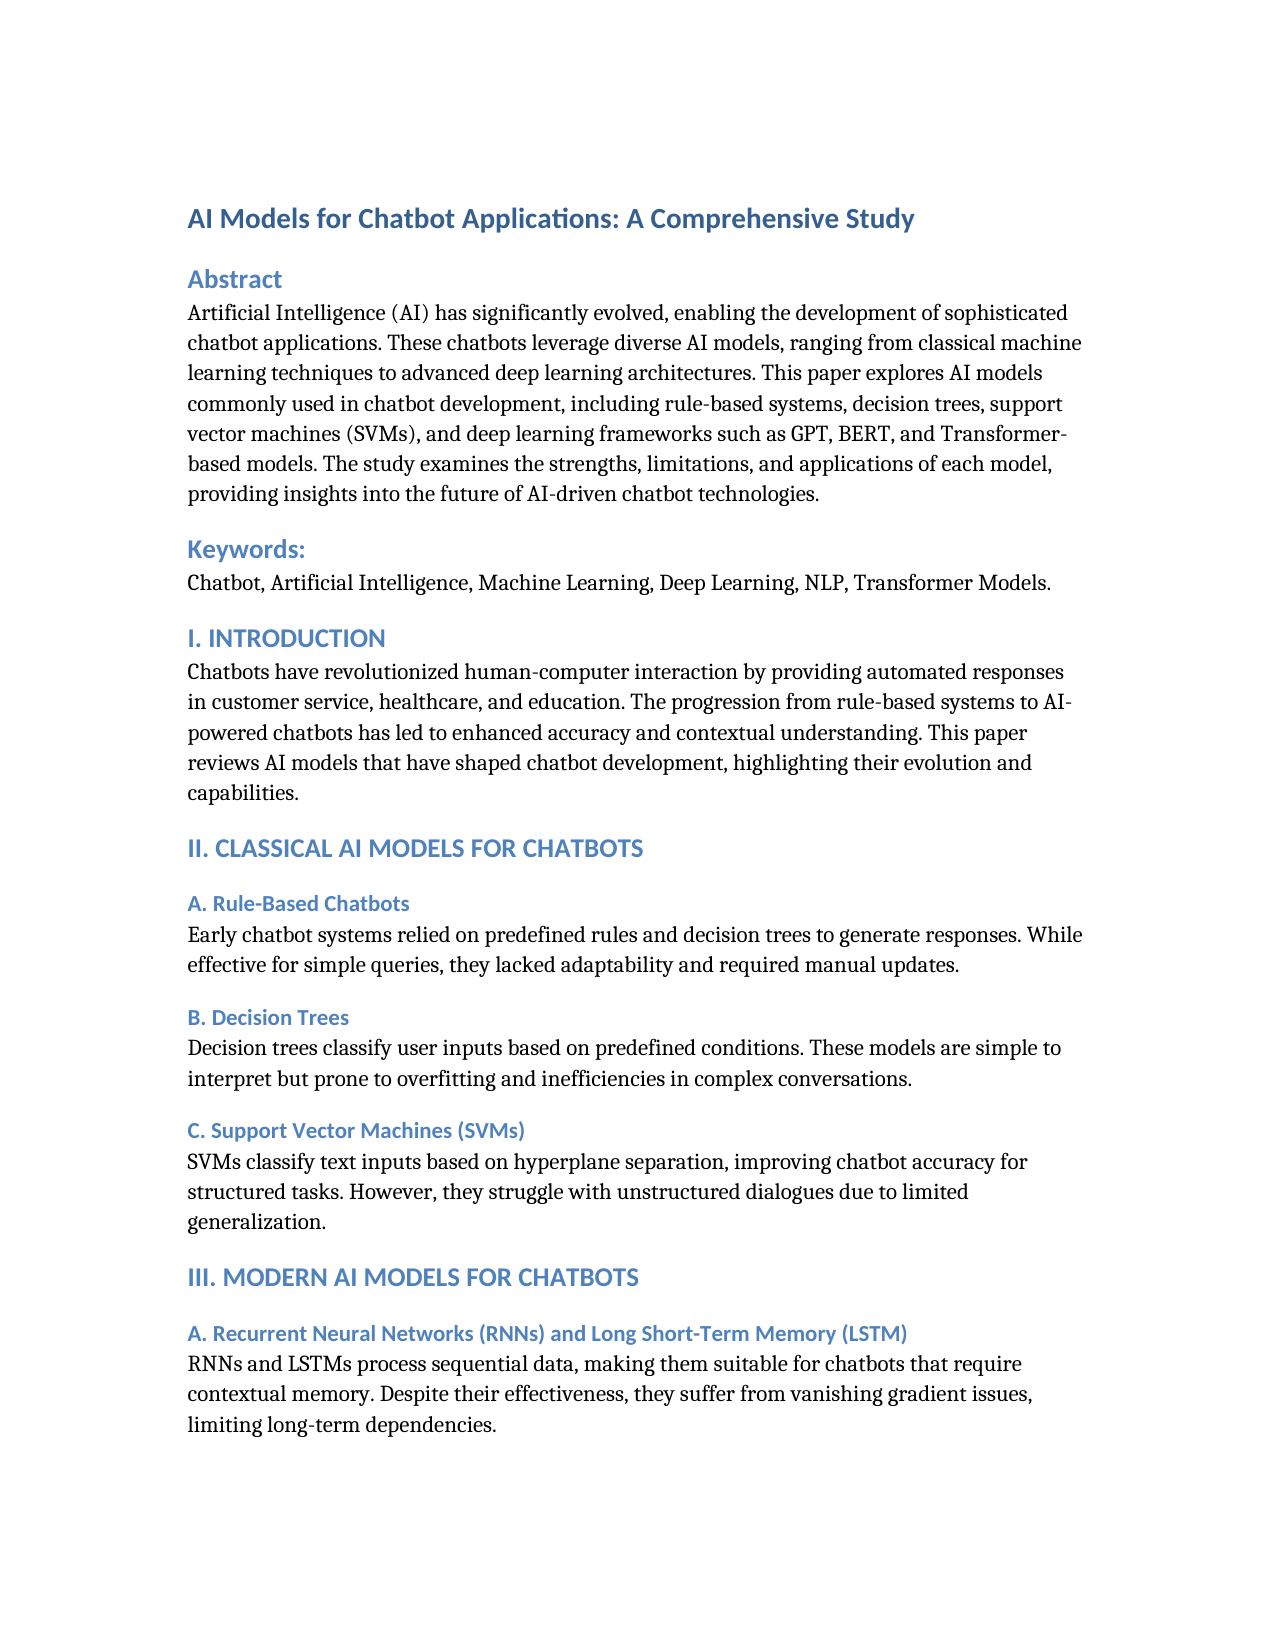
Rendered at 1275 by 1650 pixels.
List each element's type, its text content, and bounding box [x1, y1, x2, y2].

subtitle Keywords: [187, 532, 1087, 565]
subtitle Abstract [187, 262, 1087, 295]
subtitle A. Rule-Based Chatbots [187, 889, 1087, 917]
subtitle A. Recurrent Neural Networks (RNNs) and Long Short-Term Memory (LSTM) [187, 1319, 1087, 1347]
subtitle II. CLASSICAL AI MODELS FOR CHATBOTS [187, 831, 1087, 864]
text Decision trees classify user inputs based on predefined conditions. These models are simple to interpret but prone to overfitting and inefficiencies in complex conversations. [187, 1035, 1087, 1092]
text Early chatbot systems relied on predefined rules and decision trees to generate responses. While effective for simple queries, they lacked adaptability and required manual updates. [187, 922, 1087, 978]
text Chatbots have revolutionized human-computer interaction by providing automated responses in customer service, healthcare, and education. The progression from rule-based systems to AI-powered chatbots has led to enhanced accuracy and contextual understanding. This paper reviews AI models that have shaped chatbot development, highlighting their evolution and capabilities. [187, 659, 1087, 806]
subtitle B. Decision Trees [187, 1003, 1087, 1031]
subtitle I. INTRODUCTION [187, 621, 1087, 654]
text SVMs classify text inputs based on hyperplane separation, improving chatbot accuracy for structured tasks. However, they struggle with unstructured dialogues due to limited generalization. [187, 1148, 1087, 1235]
text Chatbot, Artificial Intelligence, Machine Learning, Deep Learning, NLP, Transformer Models. [187, 570, 1087, 596]
subtitle AI Models for Chatbot Applications: A Comprehensive Study [187, 200, 1087, 236]
subtitle III. MODERN AI MODELS FOR CHATBOTS [187, 1260, 1087, 1293]
text Artificial Intelligence (AI) has significantly evolved, enabling the development of sophisticated chatbot applications. These chatbots leverage diverse AI models, ranging from classical machine learning techniques to advanced deep learning architectures. This paper explores AI models commonly used in chatbot development, including rule-based systems, decision trees, support vector machines (SVMs), and deep learning frameworks such as GPT, BERT, and Transformer-based models. The study examines the strengths, limitations, and applications of each model, providing insights into the future of AI-driven chatbot technologies. [187, 300, 1087, 507]
text RNNs and LSTMs process sequential data, making them suitable for chatbots that require contextual memory. Despite their effectiveness, they suffer from vanishing gradient issues, limiting long-term dependencies. [187, 1351, 1087, 1438]
subtitle C. Support Vector Machines (SVMs) [187, 1116, 1087, 1144]
